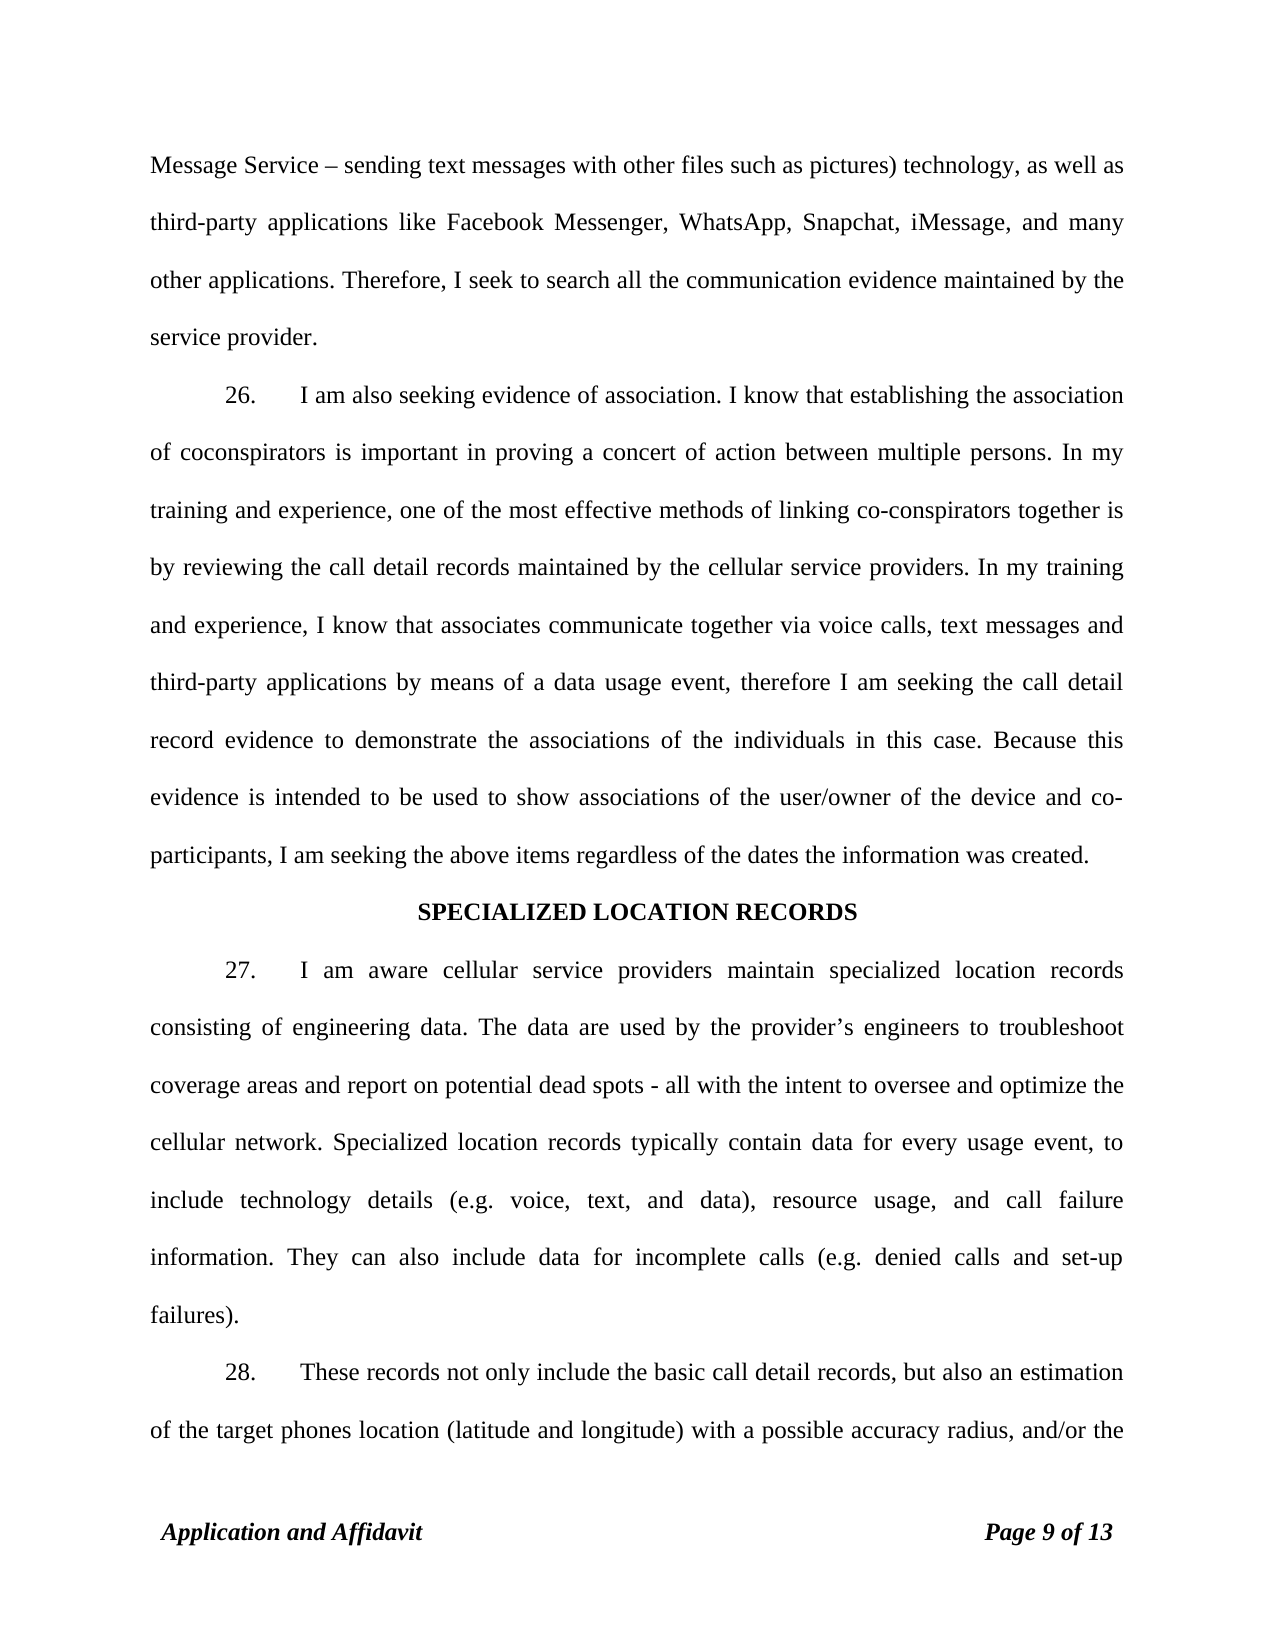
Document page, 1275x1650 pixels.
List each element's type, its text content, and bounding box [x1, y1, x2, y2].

list I am aware cellular service providers maintain specialized location records consisting of engineering data. The data are used by the provider’s engineers to troubleshoot coverage areas and report on potential dead spots - all with the intent to oversee and optimize the cellular network. Specialized location records typically contain data for every usage event, to include technology details (e.g. voice, text, and data), resource usage, and call failure information. They can also include data for incomplete calls (e.g. denied calls and set-up failures). [150, 955, 1125, 1329]
text SPECIALIZED LOCATION RECORDS [150, 897, 1125, 926]
list I am also seeking evidence of association. I know that establishing the association of coconspirators is important in proving a concert of action between multiple persons. In my training and experience, one of the most effective methods of linking co-conspirators together is by reviewing the call detail records maintained by the cellular service providers. In my training and experience, I know that associates communicate together via voice calls, text messages and third-party applications by means of a data usage event, therefore I am seeking the call detail record evidence to demonstrate the associations of the individuals in this case. Because this evidence is intended to be used to show associations of the user/owner of the device and co-participants, I am seeking the above items regardless of the dates the information was created. [150, 380, 1125, 869]
